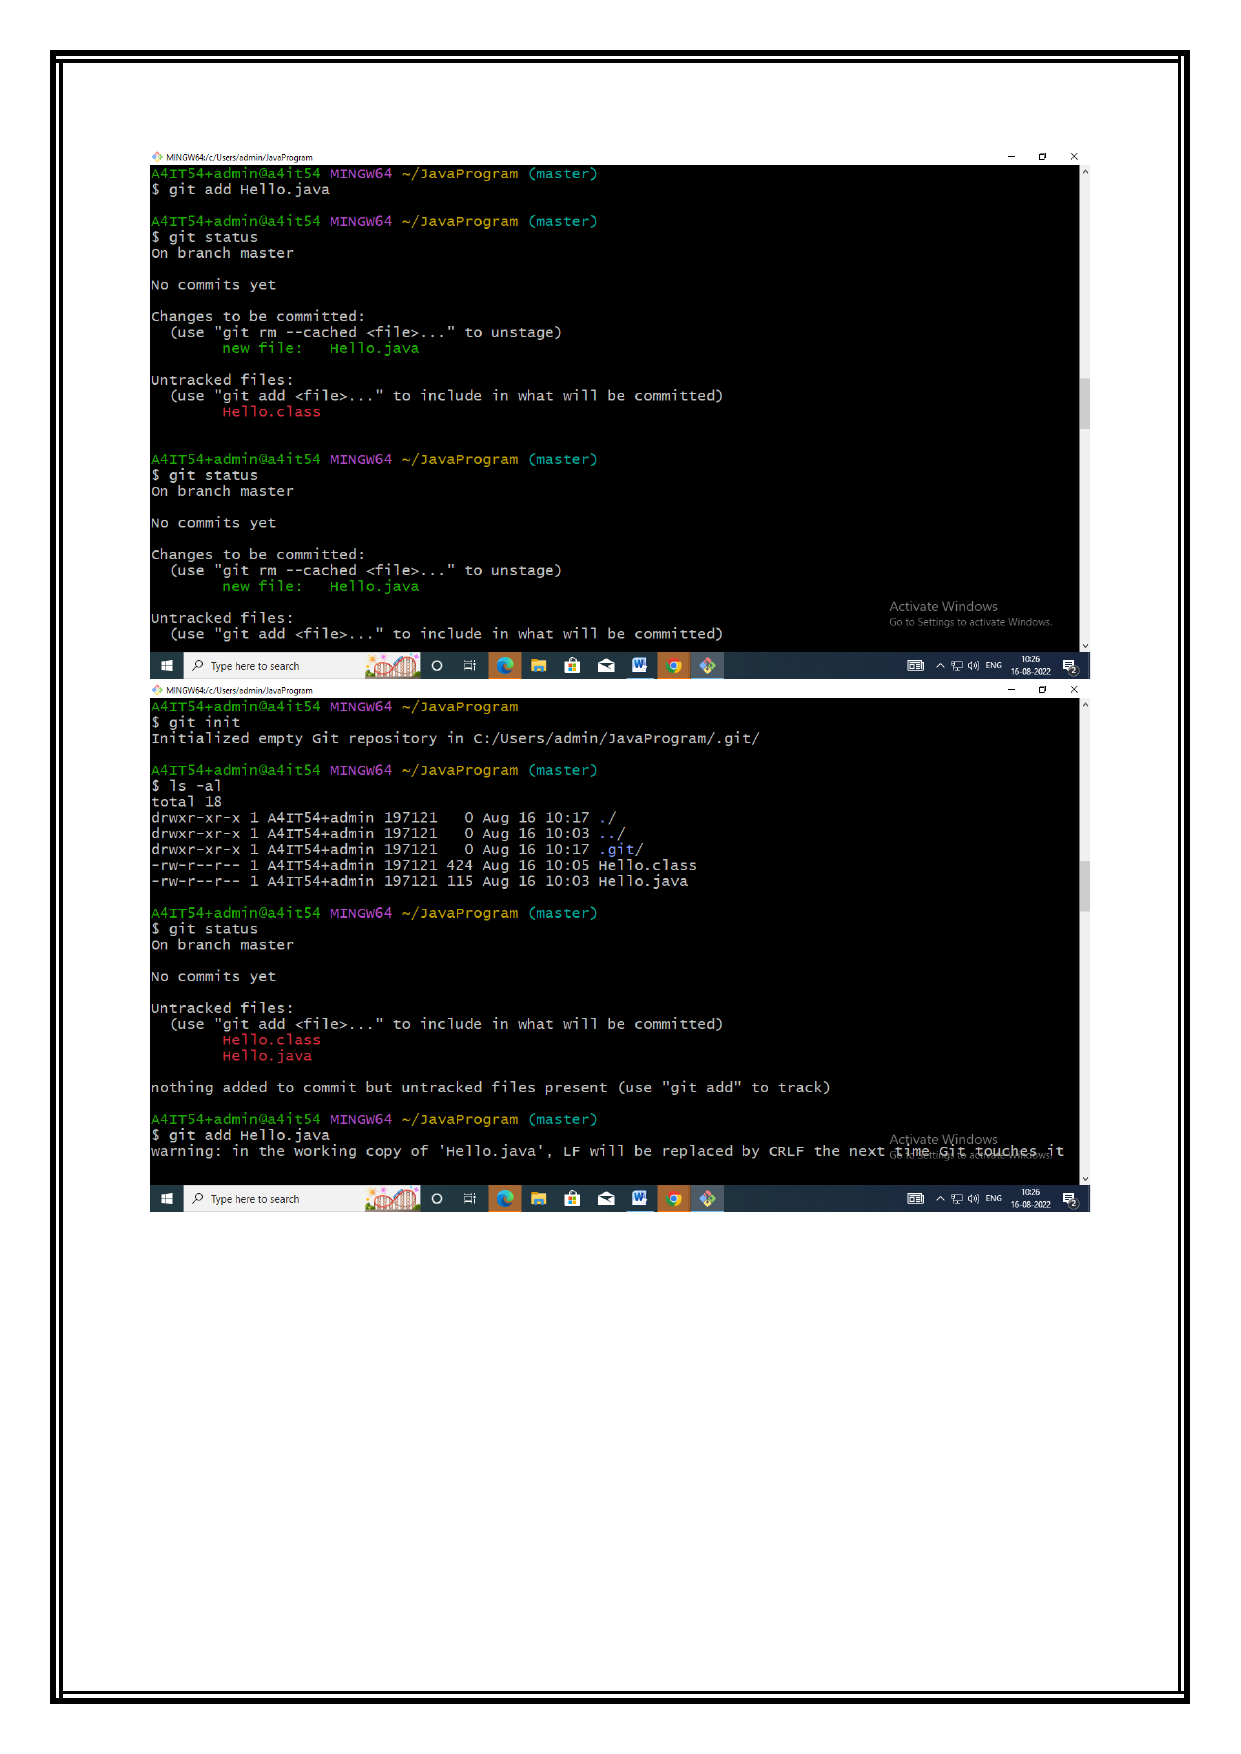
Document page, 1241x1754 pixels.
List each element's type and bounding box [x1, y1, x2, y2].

picture [150, 150, 1091, 679]
picture [150, 682, 1091, 1212]
